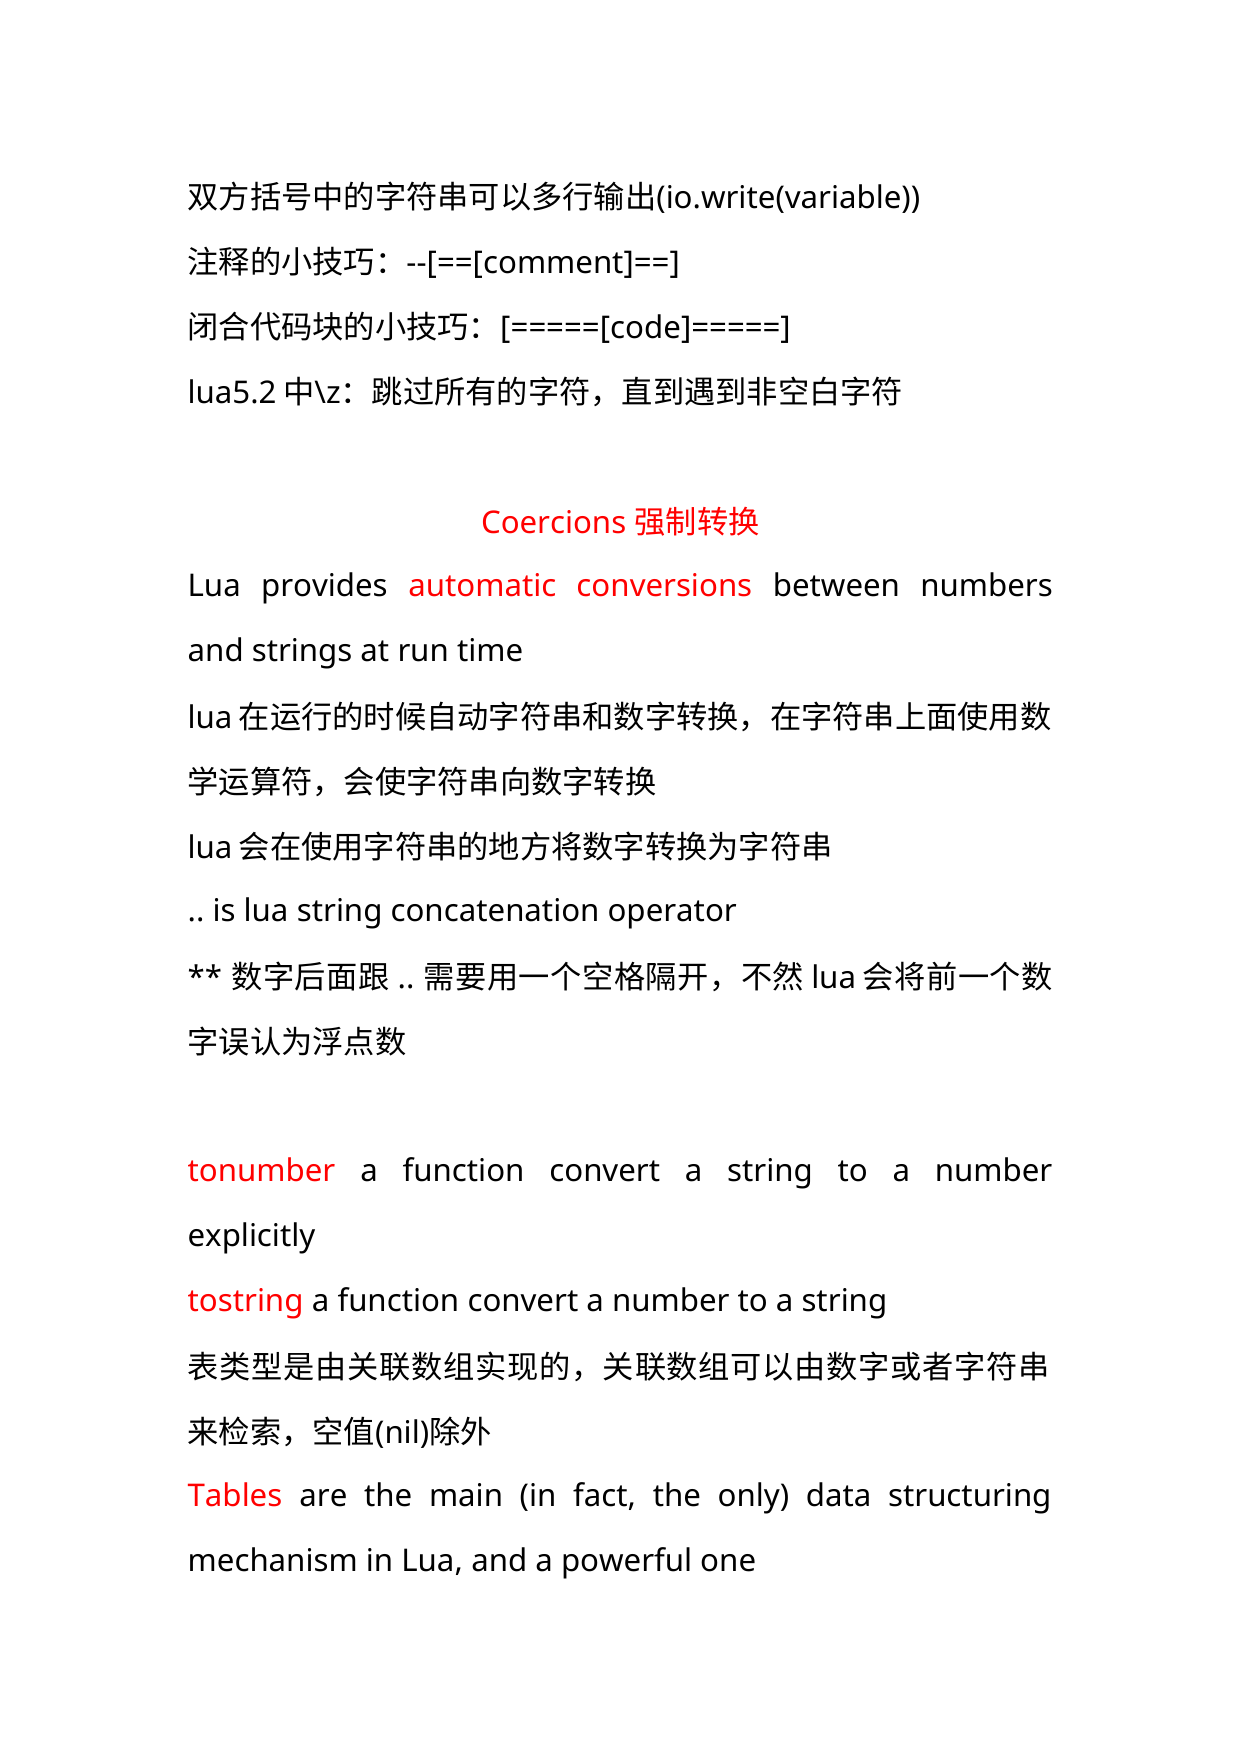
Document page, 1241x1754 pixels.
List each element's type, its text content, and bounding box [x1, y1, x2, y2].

list 表类型是由关联数组实现的，关联数组可以由数字或者字符串来检索，空值(nil)除外 [187, 1332, 1053, 1462]
list Coercions 强制转换 [187, 487, 1053, 552]
list ** 数字后面跟 .. 需要用一个空格隔开，不然lua会将前一个数字误认为浮点数 [187, 942, 1053, 1072]
list lua会在使用字符串的地方将数字转换为字符串 [187, 812, 1053, 877]
list Tables are the main (in fact, the only) data structuring mechanism in Lua, and a powerful one [187, 1462, 1053, 1592]
list tostring a function convert a number to a string [187, 1267, 1053, 1332]
list 双方括号中的字符串可以多行输出(io.write(variable)) [187, 162, 1053, 227]
list 注释的小技巧：--[==[comment]==] [187, 227, 1053, 292]
list lua在运行的时候自动字符串和数字转换，在字符串上面使用数学运算符，会使字符串向数字转换 [187, 682, 1053, 812]
list .. is lua string concatenation operator [187, 877, 1053, 942]
list 闭合代码块的小技巧：[=====[code]=====] [187, 292, 1053, 357]
list Lua provides automatic conversions between numbers and strings at run time [187, 552, 1053, 682]
list lua5.2中\z：跳过所有的字符，直到遇到非空白字符 [187, 357, 1053, 422]
list tonumber a function convert a string to a number explicitly [187, 1137, 1053, 1267]
